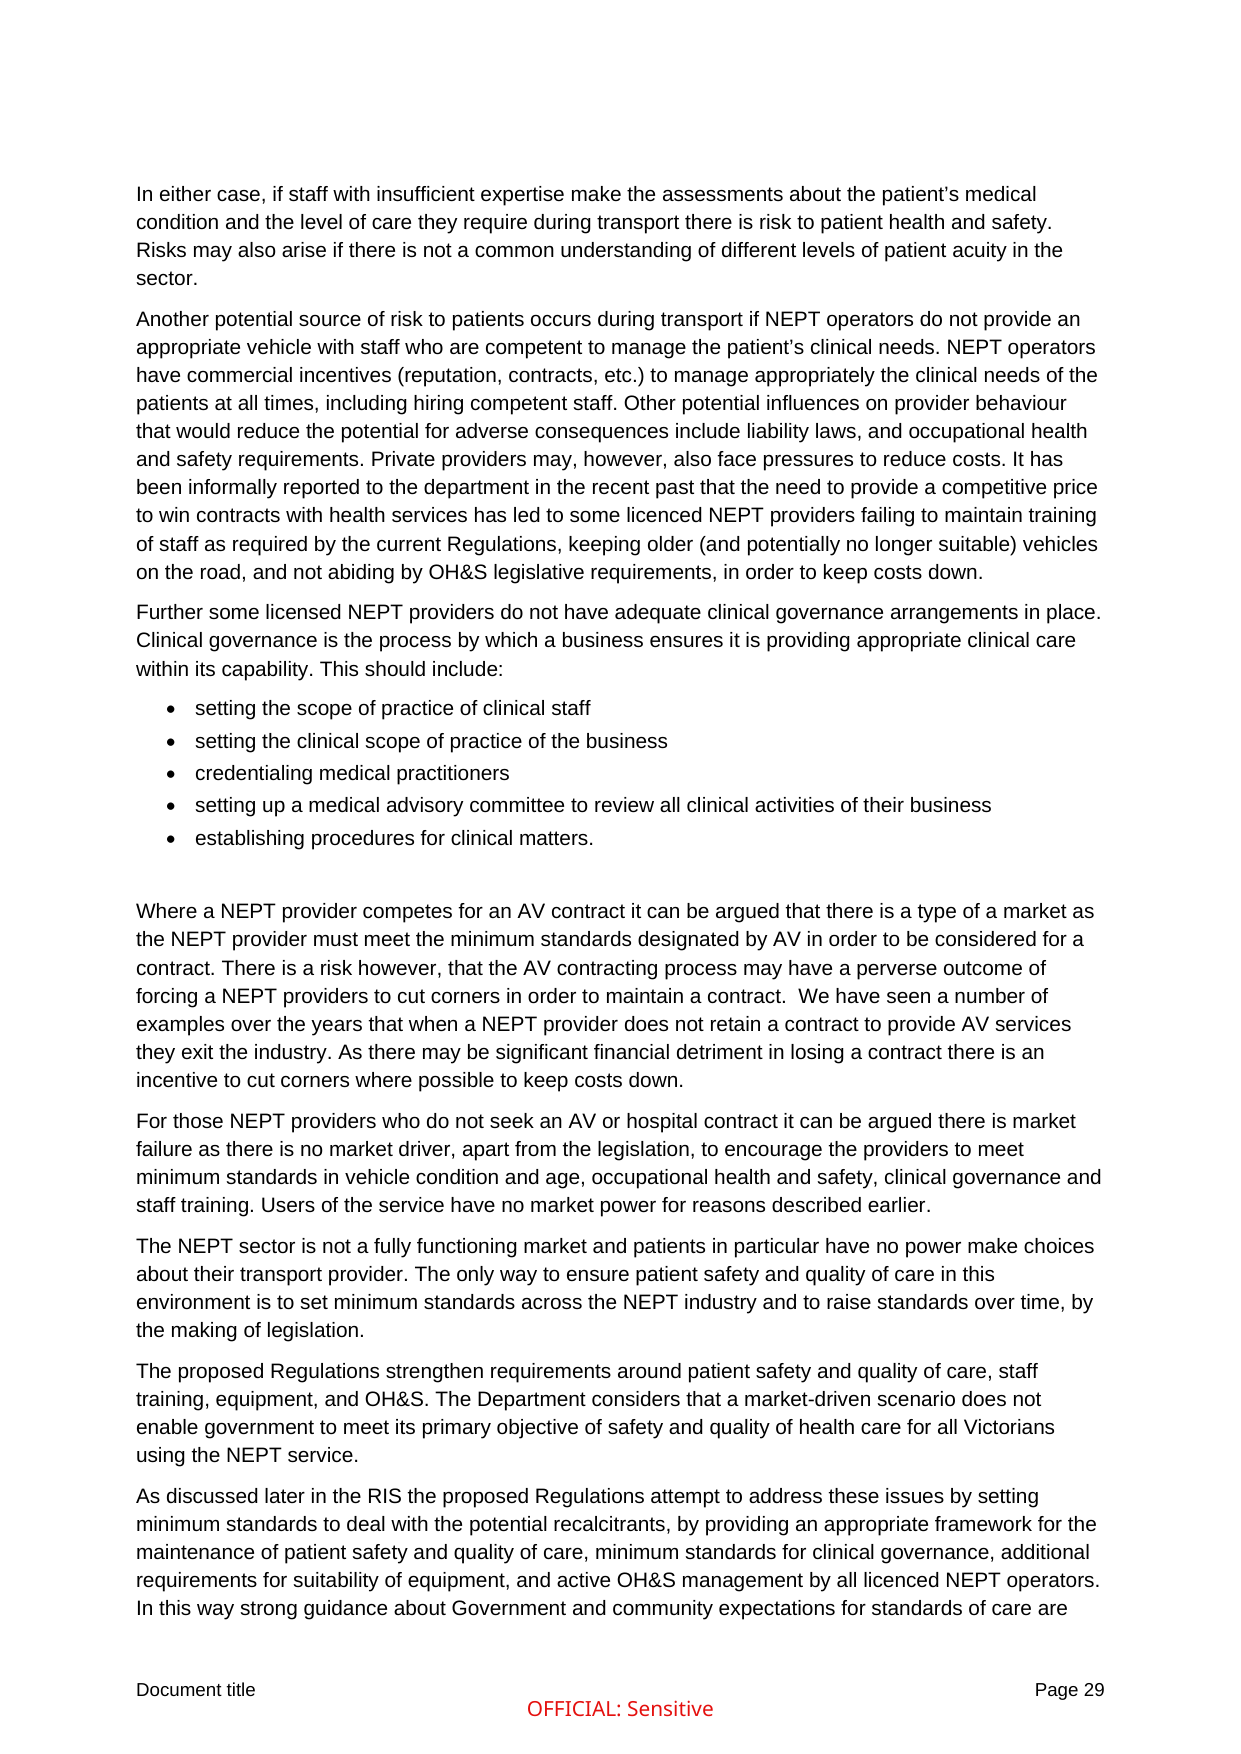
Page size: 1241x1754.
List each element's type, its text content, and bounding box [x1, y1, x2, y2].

text Further some licensed NEPT providers do not have adequate clinical governance arrangements in place. Clinical governance is the process by which a business ensures it is providing appropriate clinical care within its capability. This should include: [136, 596, 1104, 680]
text setting up a medical advisory committee to review all clinical activities of their business [165, 790, 1104, 818]
text establishing procedures for clinical matters. [165, 822, 1104, 850]
text In either case, if staff with insufficient expertise make the assessments about the patient’s medical condition and the level of care they require during transport there is risk to patient health and safety. Risks may also arise if there is not a common understanding of different levels of patient acuity in the sector. [136, 177, 1104, 290]
text Where a NEPT provider competes for an AV contract it can be argued that there is a type of a market as the NEPT provider must meet the minimum standards designated by AV in order to be considered for a contract. There is a risk however, that the AV contracting process may have a perverse outcome of forcing a NEPT providers to cut corners in order to maintain a contract. We have seen a number of examples over the years that when a NEPT provider does not retain a contract to provide AV services they exit the industry. As there may be significant financial detriment in losing a contract there is an incentive to cut corners where possible to keep costs down. [136, 895, 1104, 1092]
text setting the scope of practice of clinical staff [165, 693, 1104, 721]
text The proposed Regulations strengthen requirements around patient safety and quality of care, staff training, equipment, and OH&S. The Department considers that a market-driven scenario does not enable government to meet its primary objective of safety and quality of health care for all Victorians using the NEPT service. [136, 1354, 1104, 1467]
text Another potential source of risk to patients occurs during transport if NEPT operators do not provide an appropriate vehicle with staff who are competent to manage the patient’s clinical needs. NEPT operators have commercial incentives (reputation, contracts, etc.) to manage appropriately the clinical needs of the patients at all times, including hiring competent staff. Other potential influences on provider behaviour that would reduce the potential for adverse consequences include liability laws, and occupational health and safety requirements. Private providers may, however, also face pressures to reduce costs. It has been informally reported to the department in the recent past that the need to provide a competitive price to win contracts with health services has led to some licenced NEPT providers failing to maintain training of staff as required by the current Regulations, keeping older (and potentially no longer suitable) vehicles on the road, and not abiding by OH&S legislative requirements, in order to keep costs down. [136, 302, 1104, 583]
text For those NEPT providers who do not seek an AV or hospital contract it can be argued there is market failure as there is no market driver, apart from the legislation, to encourage the providers to meet minimum standards in vehicle condition and age, occupational health and safety, clinical governance and staff training. Users of the service have no market power for reasons described earlier. [136, 1104, 1104, 1217]
text credentialing medical practitioners [165, 757, 1104, 786]
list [136, 1479, 1104, 1620]
text The NEPT sector is not a fully functioning market and patients in particular have no power make choices about their transport provider. The only way to ensure patient safety and quality of care in this environment is to set minimum standards across the NEPT industry and to raise standards over time, by the making of legislation. [136, 1229, 1104, 1342]
text setting the clinical scope of practice of the business [165, 725, 1104, 753]
